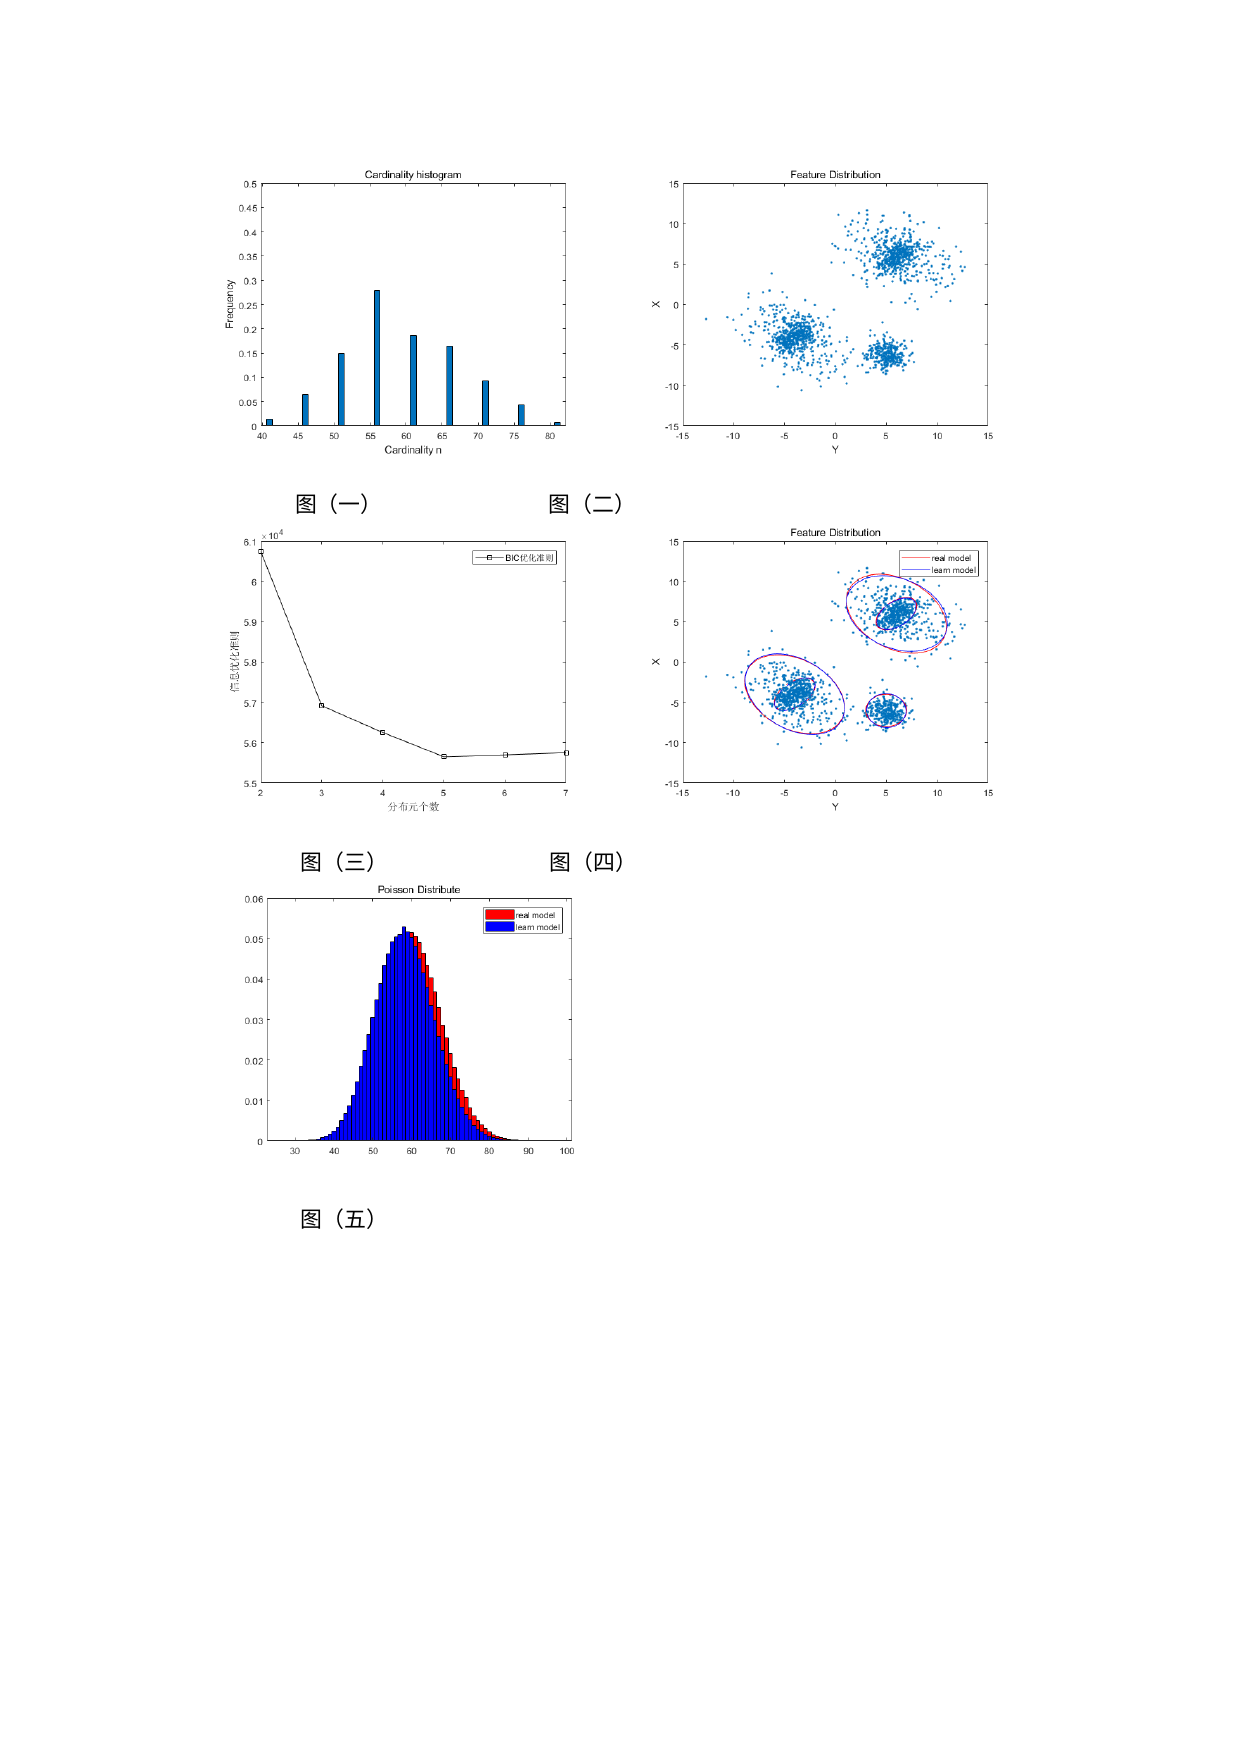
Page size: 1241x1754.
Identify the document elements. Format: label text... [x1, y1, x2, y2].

text 图（一） 图（二） [187, 487, 1053, 519]
picture [209, 519, 603, 815]
picture [209, 162, 603, 458]
picture [215, 877, 609, 1173]
text 图（三） 图（四） [187, 844, 1053, 877]
picture [631, 162, 1025, 458]
text 图（五） [187, 1202, 1053, 1234]
picture [631, 519, 1025, 815]
